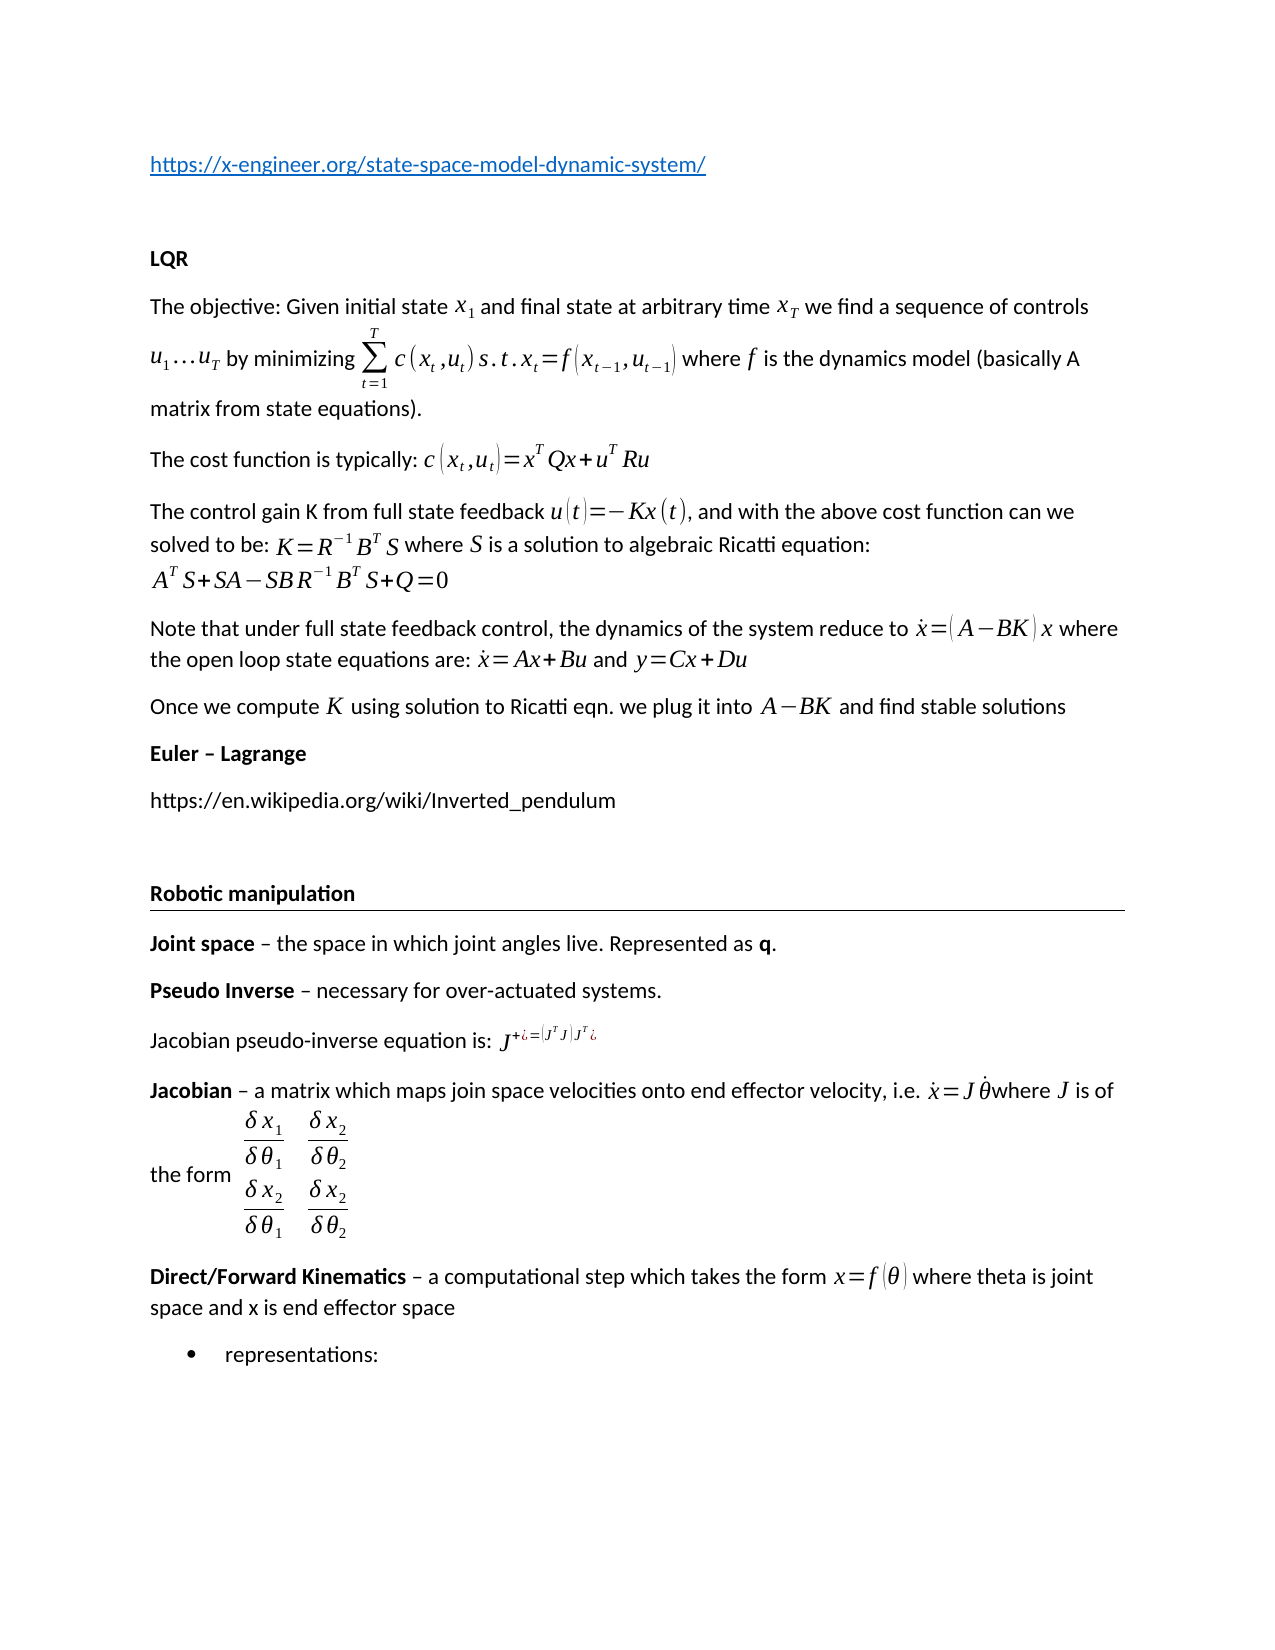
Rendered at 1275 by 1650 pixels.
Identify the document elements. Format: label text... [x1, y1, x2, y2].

text The cost function is typically: [150, 441, 1125, 477]
text Jacobian – a matrix which maps join space velocities onto end effector velocity, i.e. where is of the form [150, 1076, 1125, 1242]
text Joint space – the space in which joint angles live. Represented as q. [150, 929, 1125, 958]
text Direct/Forward Kinematics – a computational step which takes the form where theta is joint space and x is end effector space [150, 1261, 1125, 1321]
text Pseudo Inverse – necessary for over-actuated systems. [150, 976, 1125, 1004]
text Note that under full state feedback control, the dynamics of the system reduce to where the open loop state equations are: and [150, 612, 1125, 673]
text Robotic manipulation [150, 879, 1125, 910]
text Once we compute using solution to Ricatti eqn. we plug it into and find stable solutions [150, 692, 1125, 720]
text The objective: Given initial state and final state at arbitrary time we find a sequence of controls by minimizing where is the dynamics model (basically A matrix from state equations). [150, 291, 1125, 422]
text LQR [150, 244, 1125, 272]
text https://x-engineer.org/state-space-model-dynamic-system/ [150, 150, 1125, 178]
list representations: [187, 1340, 1125, 1368]
text The control gain K from full state feedback , and with the above cost function can we solved to be: where is a solution to algebraic Ricatti equation: [150, 496, 1125, 593]
text https://en.wikipedia.org/wiki/Inverted_pendulum [150, 786, 1125, 814]
text Euler – Lagrange [150, 739, 1125, 767]
text Jacobian pseudo-inverse equation is: [150, 1023, 1125, 1057]
